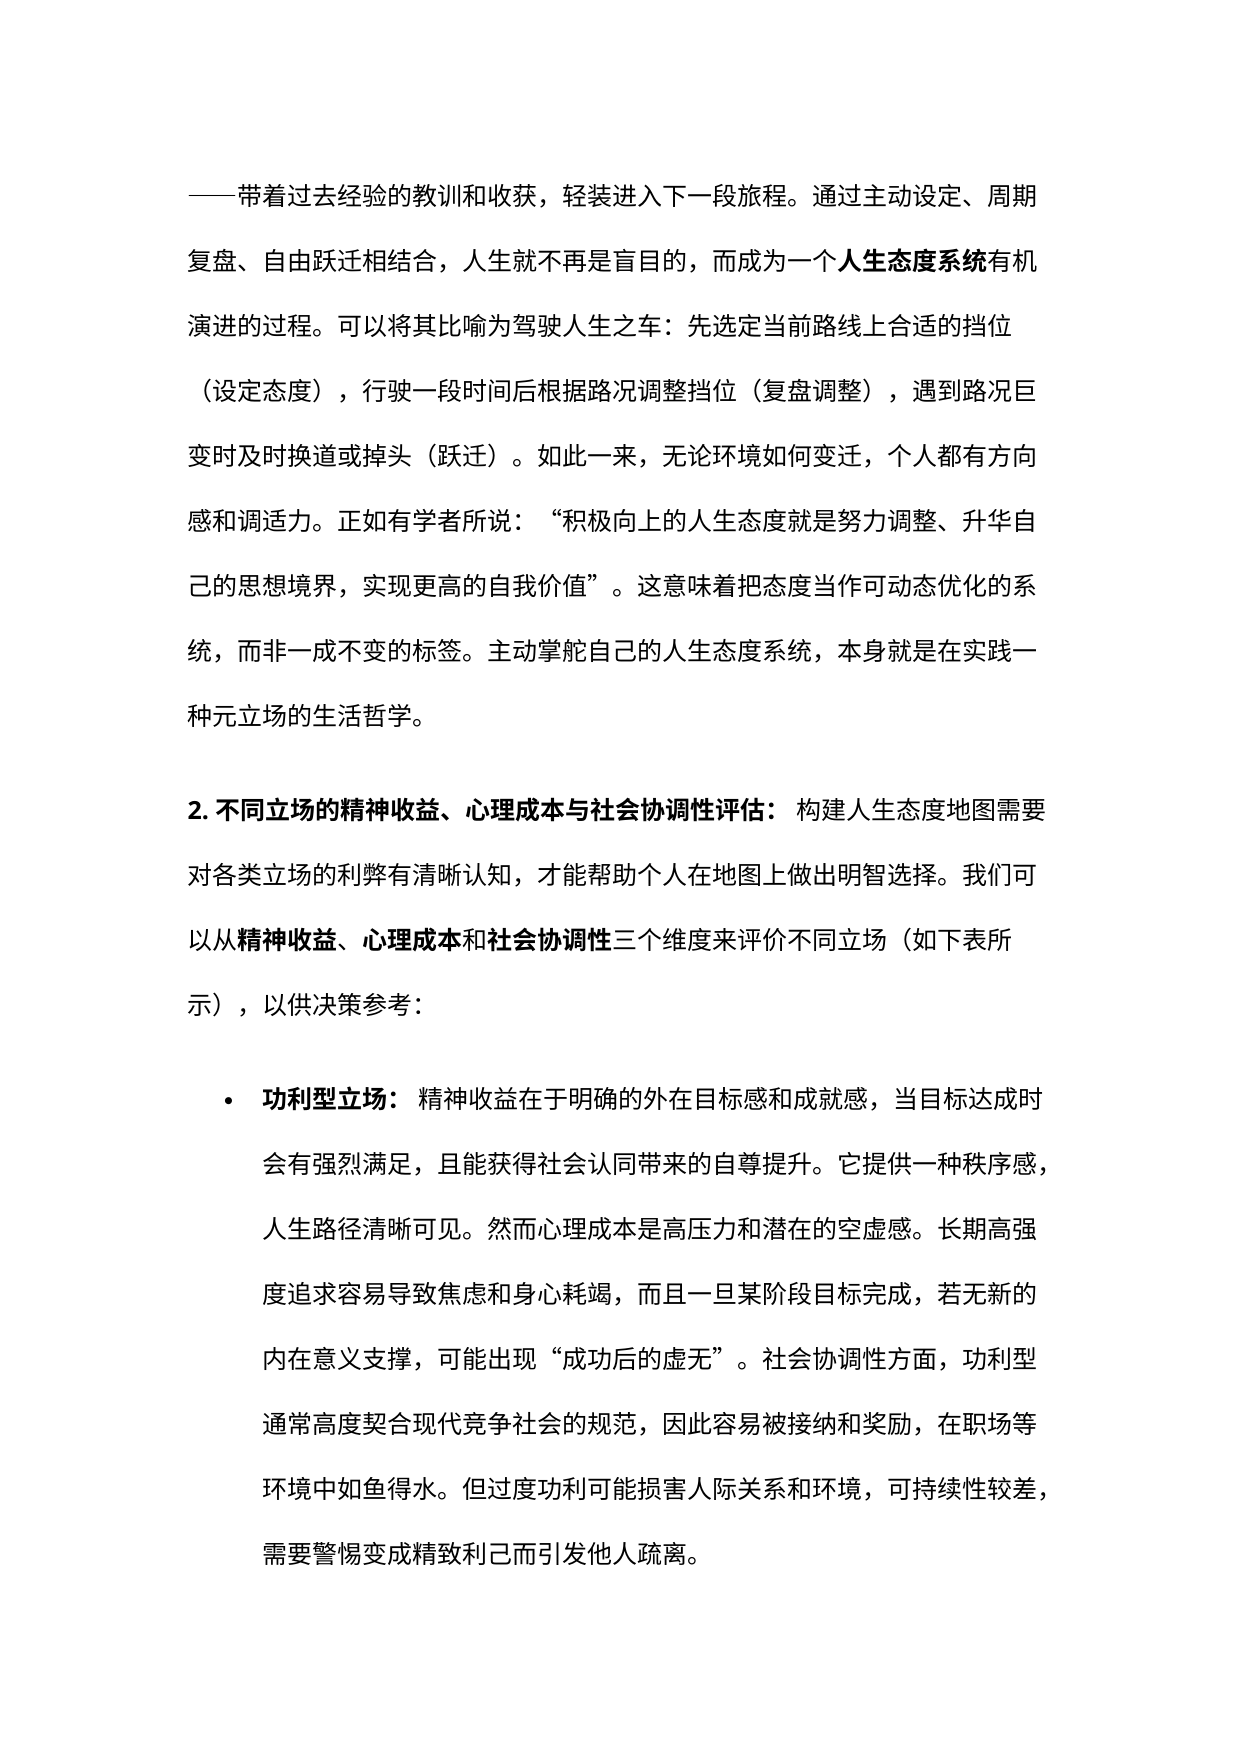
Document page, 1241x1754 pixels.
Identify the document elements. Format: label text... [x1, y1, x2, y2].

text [187, 162, 1053, 747]
list 功利型立场： 精神收益在于明确的外在目标感和成就感，当目标达成时会有强烈满足，且能获得社会认同带来的自尊提升。它提供一种秩序感，人生路径清晰可见。然而心理成本是高压力和潜在的空虚感。长期高强度追求容易导致焦虑和身心耗竭，而且一旦某阶段目标完成，若无新的内在意义支撑，可能出现“成功后的虚无”。社会协调性方面，功利型通常高度契合现代竞争社会的规范，因此容易被接纳和奖励，在职场等环境中如鱼得水。但过度功利可能损害人际关系和环境，可持续性较差，需要警惕变成精致利己而引发他人疏离。 [225, 1065, 1053, 1585]
text 2. 不同立场的精神收益、心理成本与社会协调性评估： 构建人生态度地图需要对各类立场的利弊有清晰认知，才能帮助个人在地图上做出明智选择。我们可以从精神收益、心理成本和社会协调性三个维度来评价不同立场（如下表所示），以供决策参考： [187, 776, 1053, 1036]
